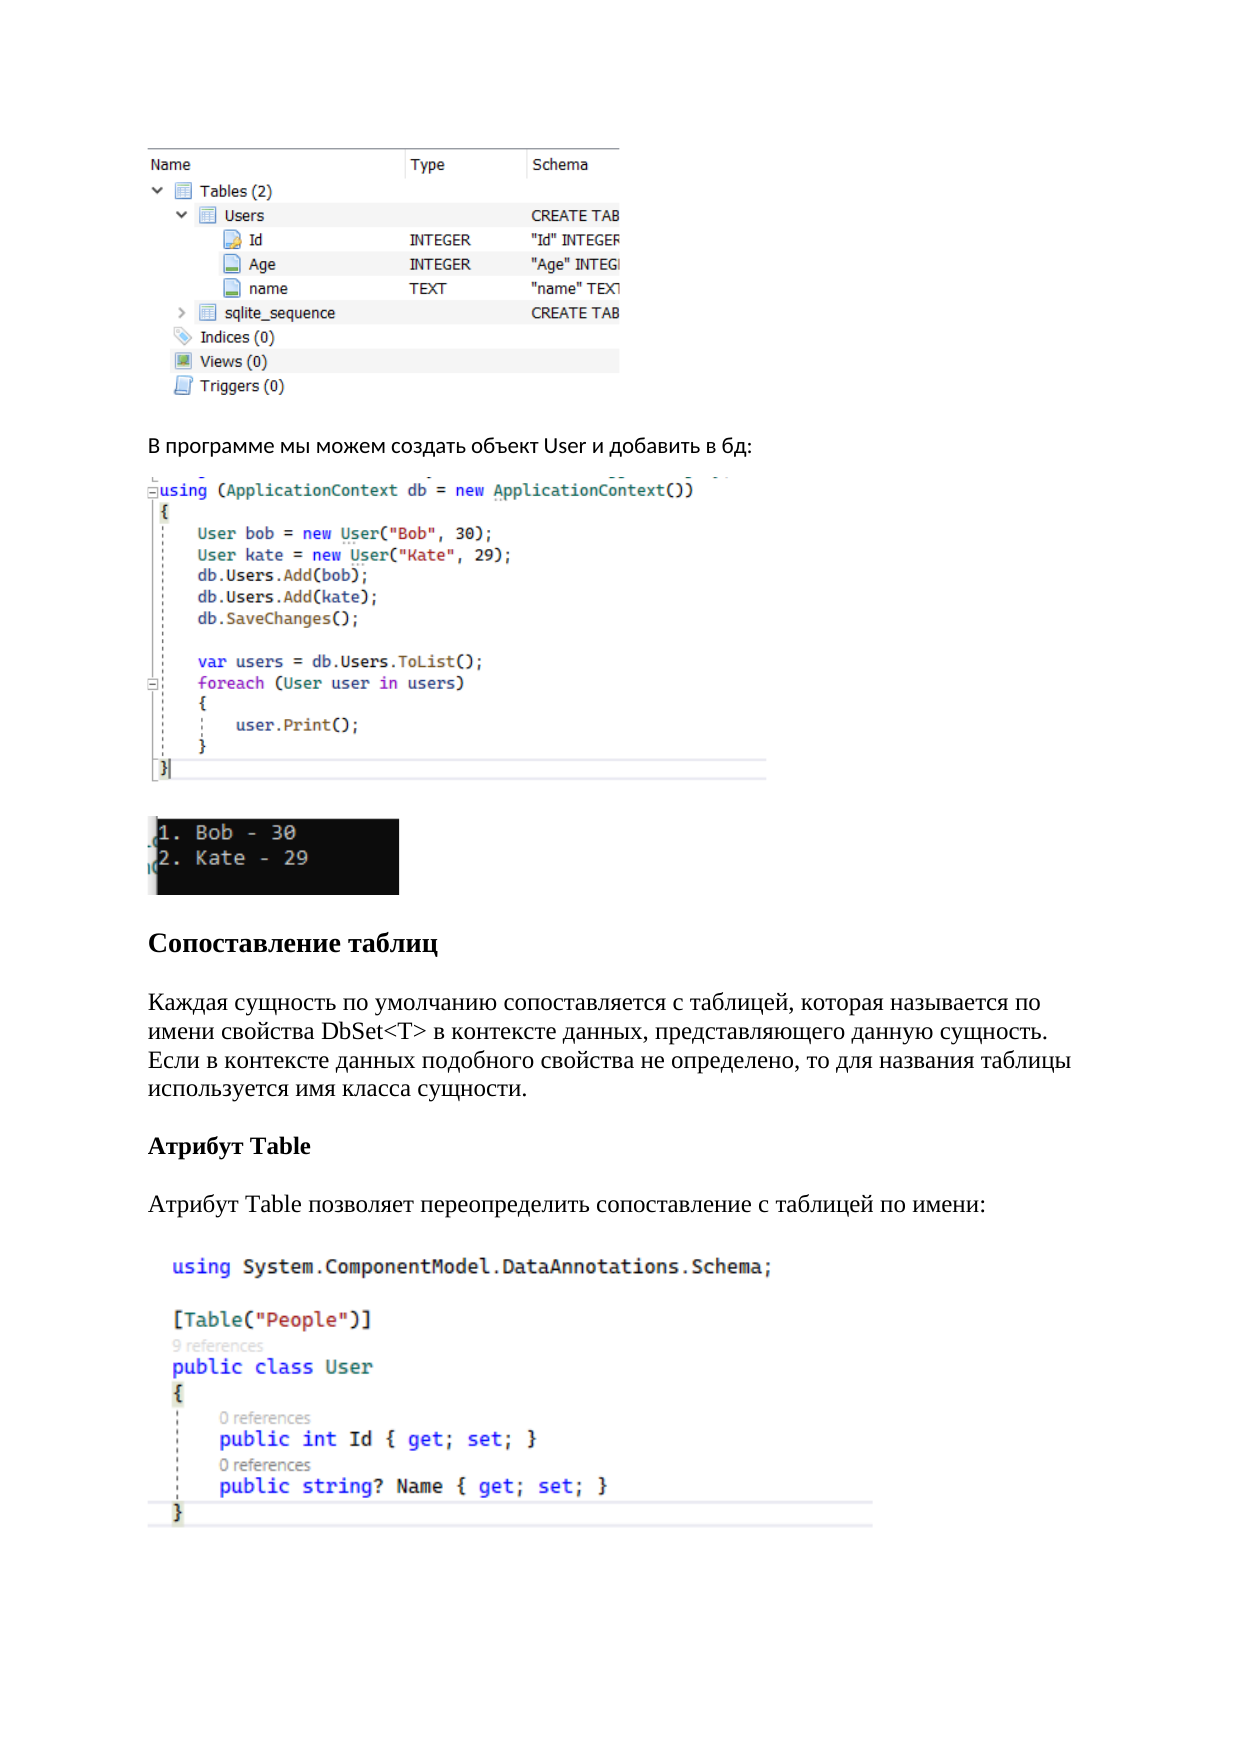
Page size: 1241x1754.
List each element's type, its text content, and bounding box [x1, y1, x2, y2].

subtitle Сопоставление таблиц [148, 926, 1093, 958]
picture [147, 816, 400, 895]
subtitle Атрибут Table [148, 1131, 1093, 1160]
text Атрибут Table позволяет переопределить сопоставление с таблицей по имени: [148, 1189, 1093, 1218]
text В программе мы можем создать объект User и добавить в бд: [148, 431, 1093, 459]
picture [147, 1247, 873, 1545]
text Каждая сущность по умолчанию сопоставляется с таблицей, которая называется по имени свойства DbSet<T> в контексте данных, представляющего данную сущность. Если в контексте данных подобного свойства не определено, то для названия таблицы используется имя класса сущности. [148, 987, 1093, 1102]
picture [147, 477, 767, 798]
picture [147, 147, 620, 412]
